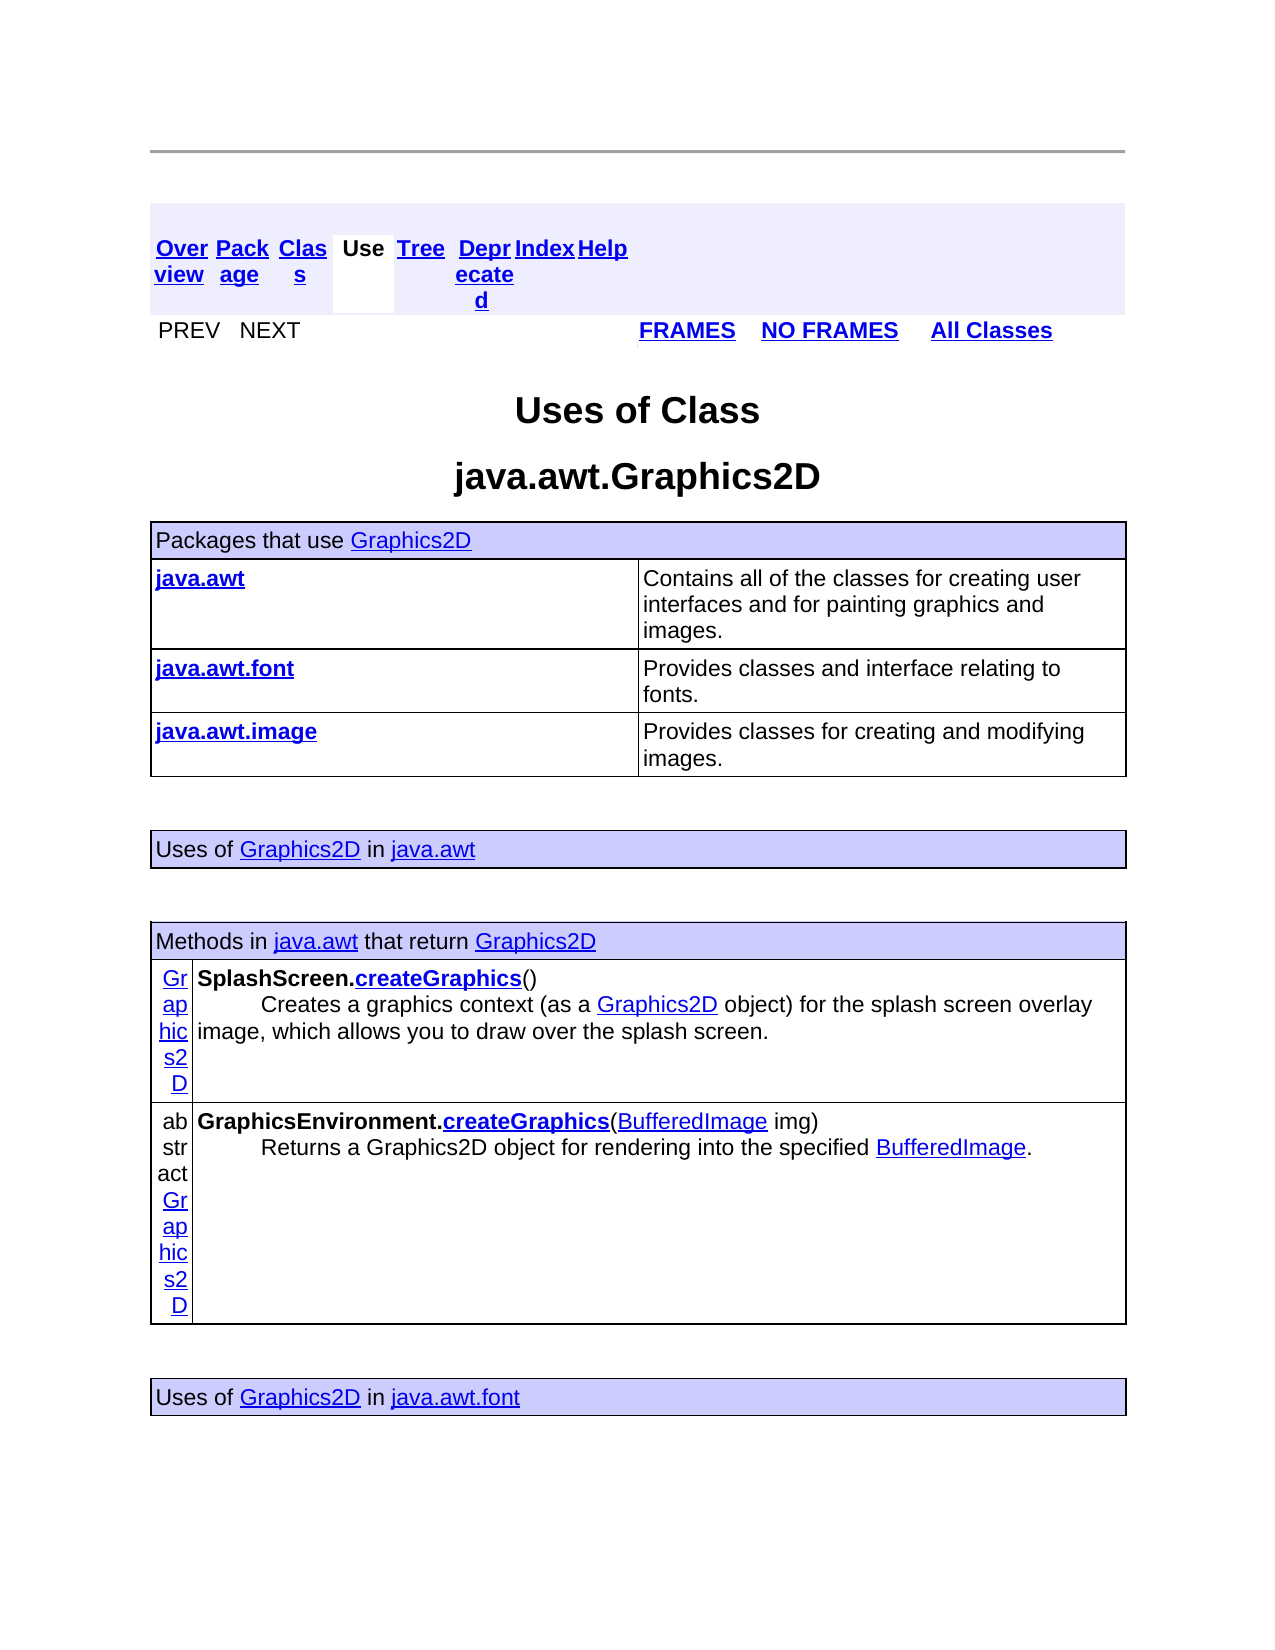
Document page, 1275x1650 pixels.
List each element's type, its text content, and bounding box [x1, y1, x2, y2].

table_cell PREV NEXT [150, 315, 637, 345]
table_cell abstract Graphics2D [152, 1103, 192, 1323]
table_cell SplashScreen.createGraphics() Creates a graphics context (as a Graphics2D object) for the splash screen overlay image, which allows you to draw over the splash screen. [193, 960, 1125, 1101]
table_cell java.awt.font [152, 650, 638, 712]
table_header Methods in java.awt that return Graphics2D [152, 923, 1125, 959]
table_cell java.awt.image [152, 713, 638, 776]
table_cell java.awt [152, 560, 638, 648]
table_cell Provides classes and interface relating to fonts. [639, 650, 1125, 712]
text java.awt.Graphics2D [150, 454, 1125, 497]
table_cell Contains all of the classes for creating user interfaces and for painting graphics and images. [639, 560, 1125, 648]
table_header Uses of Graphics2D in java.awt [152, 831, 1125, 867]
table_cell FRAMES NO FRAMES All Classes [638, 315, 1125, 345]
table_cell Provides classes for creating and modifying images. [639, 713, 1125, 776]
table_header Uses of Graphics2D in java.awt.font [152, 1379, 1125, 1415]
table_cell GraphicsEnvironment.createGraphics(BufferedImage img) Returns a Graphics2D object for rendering into the specified BufferedImage. [193, 1103, 1125, 1323]
table_header [150, 203, 1125, 315]
table_cell Graphics2D [152, 960, 192, 1101]
text Uses of Class [150, 388, 1125, 431]
table_header Packages that use Graphics2D [152, 523, 1125, 558]
